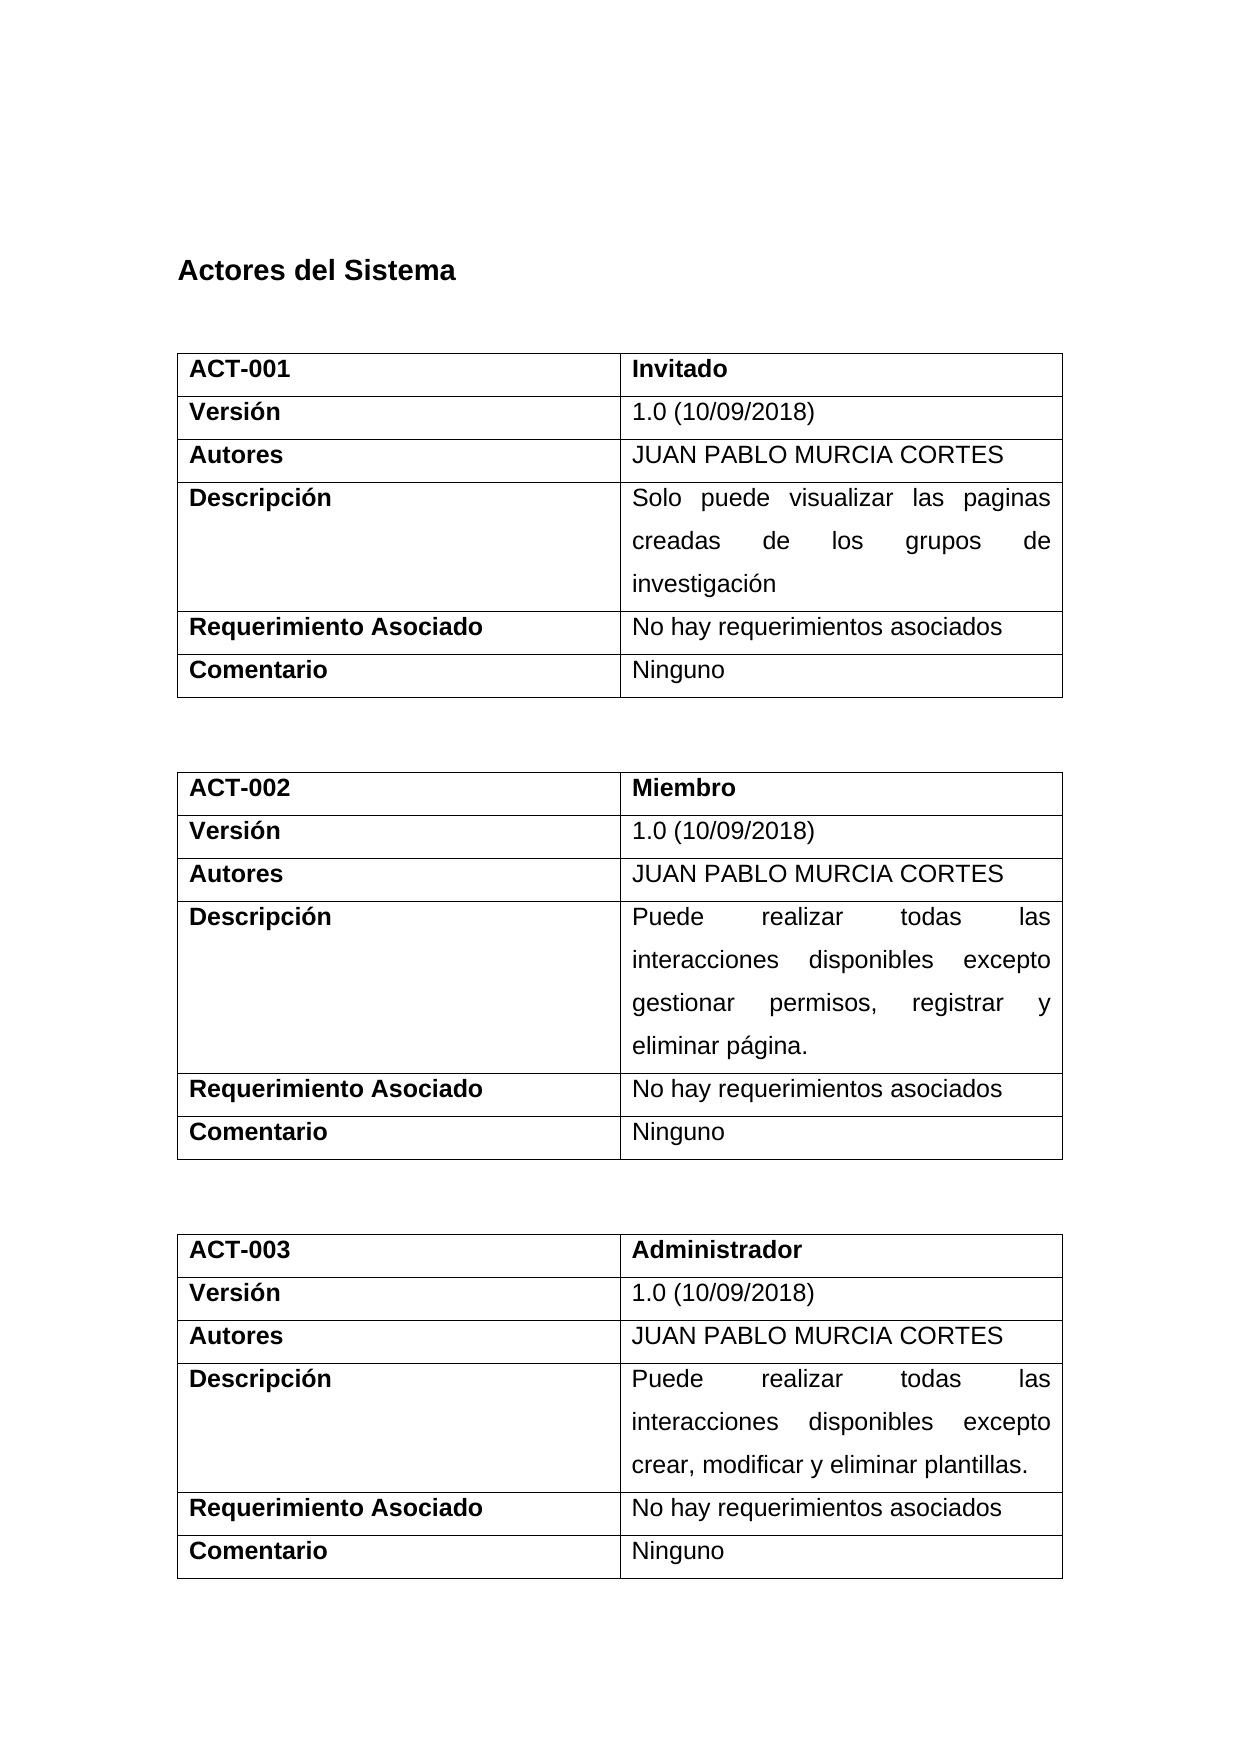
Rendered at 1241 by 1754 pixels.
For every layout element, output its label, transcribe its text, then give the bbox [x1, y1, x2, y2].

table_cell Descripción [178, 1364, 620, 1492]
table_cell Ninguno [621, 1117, 1062, 1159]
table_cell Requerimiento Asociado [178, 612, 620, 654]
table_cell Puede realizar todas las interacciones disponibles excepto crear, modificar y eliminar plantillas. [621, 1364, 1062, 1492]
text Actores del Sistema [177, 253, 1063, 287]
table_cell Solo puede visualizar las paginas creadas de los grupos de investigación [621, 483, 1062, 611]
table_cell JUAN PABLO MURCIA CORTES [621, 440, 1062, 482]
table_cell 1.0 (10/09/2018) [621, 397, 1062, 439]
table_header Miembro [621, 773, 1062, 815]
table_cell Versión [178, 1278, 620, 1320]
table_cell 1.0 (10/09/2018) [621, 1278, 1062, 1320]
table_header ACT-001 [178, 354, 620, 396]
table_cell Autores [178, 1321, 620, 1363]
table_cell Puede realizar todas las interacciones disponibles excepto gestionar permisos, registrar y eliminar página. [621, 902, 1062, 1073]
table_cell Comentario [178, 1536, 620, 1578]
table_cell Ninguno [621, 1536, 1062, 1578]
table_header ACT-002 [178, 773, 620, 815]
table_cell JUAN PABLO MURCIA CORTES [621, 859, 1062, 901]
table_cell Versión [178, 816, 620, 858]
table_cell No hay requerimientos asociados [621, 1074, 1062, 1116]
table_cell Autores [178, 859, 620, 901]
table_cell No hay requerimientos asociados [621, 612, 1062, 654]
table_header Invitado [621, 354, 1062, 396]
table_cell Descripción [178, 902, 620, 1073]
table_cell Versión [178, 397, 620, 439]
table_cell Autores [178, 440, 620, 482]
table_cell Comentario [178, 655, 620, 697]
table_header ACT-003 [178, 1235, 620, 1277]
table_cell Descripción [178, 483, 620, 611]
table_cell 1.0 (10/09/2018) [621, 816, 1062, 858]
table_cell Requerimiento Asociado [178, 1074, 620, 1116]
table_cell Comentario [178, 1117, 620, 1159]
table_cell No hay requerimientos asociados [621, 1493, 1062, 1535]
table_cell JUAN PABLO MURCIA CORTES [621, 1321, 1062, 1363]
table_header Administrador [621, 1235, 1062, 1277]
table_cell Ninguno [621, 655, 1062, 697]
table_cell Requerimiento Asociado [178, 1493, 620, 1535]
